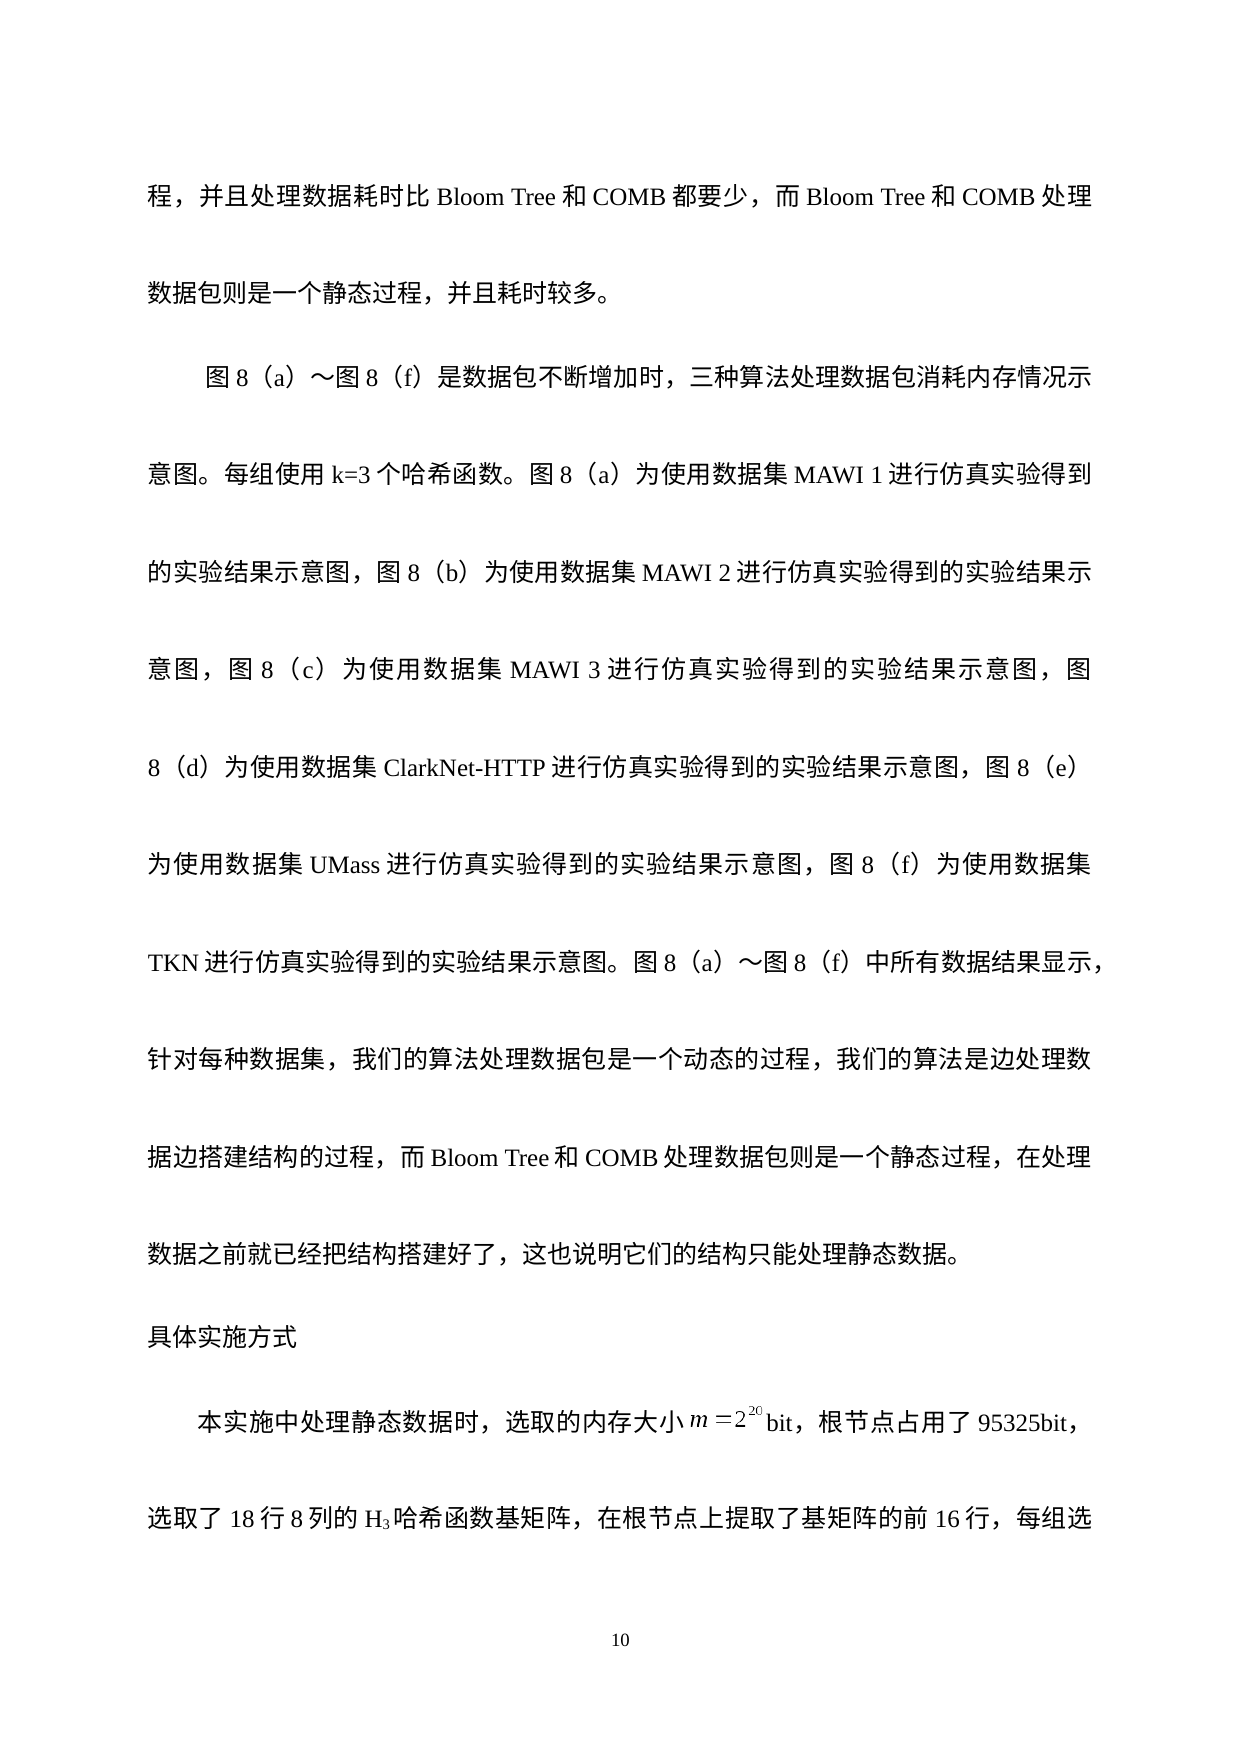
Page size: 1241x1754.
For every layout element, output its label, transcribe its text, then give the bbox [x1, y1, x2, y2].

text 图8（a）～图8（f）是数据包不断增加时，三种算法处理数据包消耗内存情况示意图。每组使用k=3个哈希函数。图8（a）为使用数据集MAWI 1进行仿真实验得到的实验结果示意图，图8（b）为使用数据集MAWI 2进行仿真实验得到的实验结果示意图，图8（c）为使用数据集MAWI 3进行仿真实验得到的实验结果示意图，图8（d）为使用数据集ClarkNet-HTTP进行仿真实验得到的实验结果示意图，图8（e）为使用数据集UMass进行仿真实验得到的实验结果示意图，图8（f）为使用数据集TKN进行仿真实验得到的实验结果示意图。图8（a）～图8（f）中所有数据结果显示，针对每种数据集，我们的算法处理数据包是一个动态的过程，我们的算法是边处理数据边搭建结构的过程，而Bloom Tree和COMB处理数据包则是一个静态过程，在处理数据之前就已经把结构搭建好了，这也说明它们的结构只能处理静态数据。 [148, 343, 1092, 1285]
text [148, 1386, 1092, 1549]
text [148, 162, 1092, 324]
text 具体实施方式 [148, 1303, 1092, 1368]
